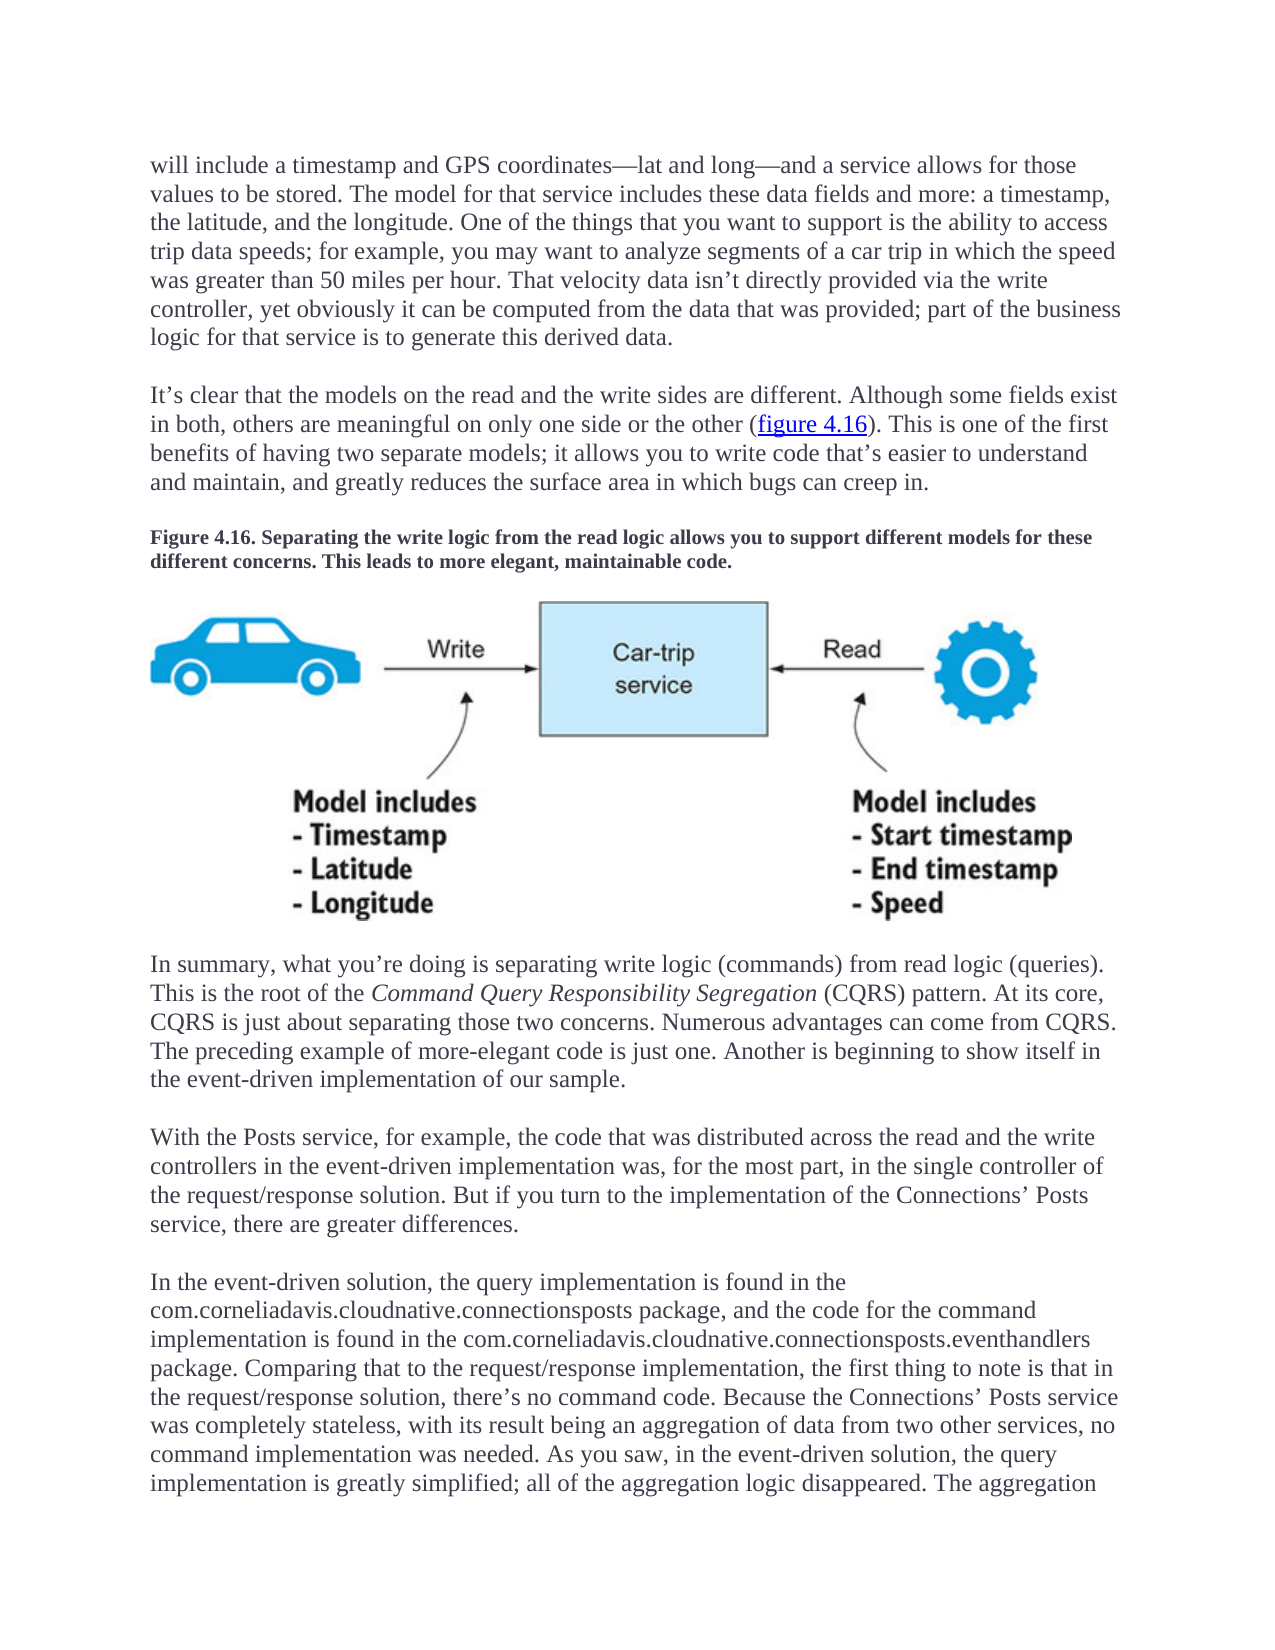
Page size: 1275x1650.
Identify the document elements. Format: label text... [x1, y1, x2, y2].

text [150, 1267, 1125, 1497]
text In summary, what you’re doing is separating write logic (commands) from read logic (queries). This is the root of the Command Query Responsibility Segregation (CQRS) pattern. At its core, CQRS is just about separating those two concerns. Numerous advantages can come from CQRS. The preceding example of more-elegant code is just one. Another is beginning to show itself in the event-driven implementation of our sample. [150, 949, 1125, 1093]
text It’s clear that the models on the read and the write sides are different. Although some fields exist in both, others are meaningful on only one side or the other (figure 4.16). This is one of the first benefits of having two separate models; it allows you to write code that’s easier to understand and maintain, and greatly reduces the surface area in which bugs can creep in. [150, 380, 1125, 495]
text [150, 150, 1125, 351]
text With the Posts service, for example, the code that was distributed across the read and the write controllers in the event-driven implementation was, for the most part, in the single controller of the request/response solution. But if you turn to the implementation of the Connections’ Posts service, there are greater differences. [150, 1122, 1125, 1237]
text Figure 4.16. Separating the write logic from the read logic allows you to support different models for these different concerns. This leads to more elegant, maintainable code. [150, 524, 1125, 573]
picture [150, 601, 1072, 921]
